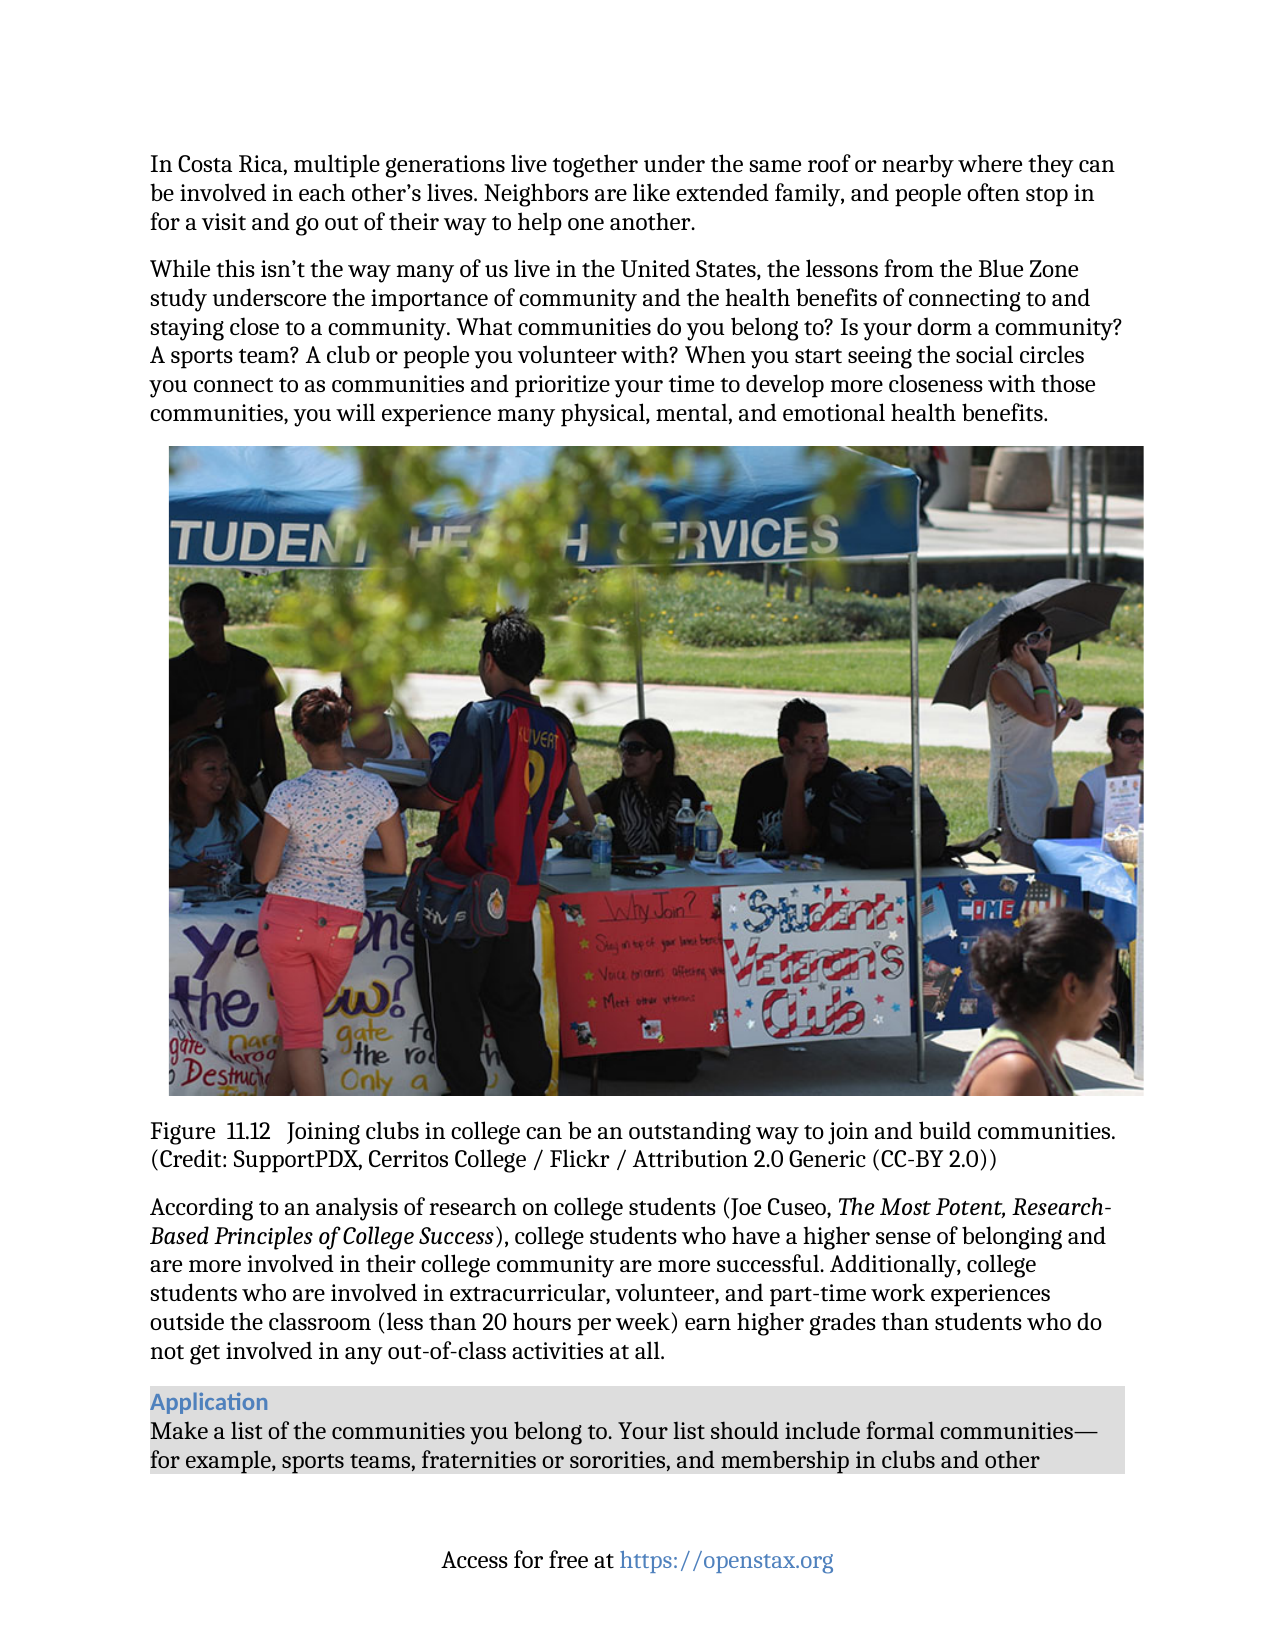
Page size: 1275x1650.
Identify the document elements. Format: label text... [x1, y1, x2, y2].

text Figure 11.12 Joining clubs in college can be an outstanding way to join and build communities. (Credit: SupportPDX, Cerritos College / Flickr / Attribution 2.0 Generic (CC-BY 2.0)) [150, 1117, 1125, 1174]
subtitle Application [150, 1386, 1125, 1417]
picture [168, 446, 1144, 1096]
text While this isn’t the way many of us live in the United States, the lessons from the Blue Zone study underscore the importance of community and the health benefits of connecting to and staying close to a community. What communities do you belong to? Is your dorm a community? A sports team? A club or people you volunteer with? When you start seeing the social circles you connect to as communities and prioritize your time to develop more closeness with those communities, you will experience many physical, mental, and emotional health benefits. [150, 255, 1125, 427]
text According to an analysis of research on college students (Joe Cuseo, The Most Potent, Research-Based Principles of College Success), college students who have a higher sense of belonging and are more involved in their college community are more successful. Additionally, college students who are involved in extracurricular, volunteer, and part-time work experiences outside the classroom (less than 20 hours per week) earn higher grades than students who do not get involved in any out-of-class activities at all. [150, 1193, 1125, 1365]
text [150, 1417, 1125, 1474]
text In Costa Rica, multiple generations live together under the same roof or nearby where they can be involved in each other’s lives. Neighbors are like extended family, and people often stop in for a visit and go out of their way to help one another. [150, 150, 1125, 236]
